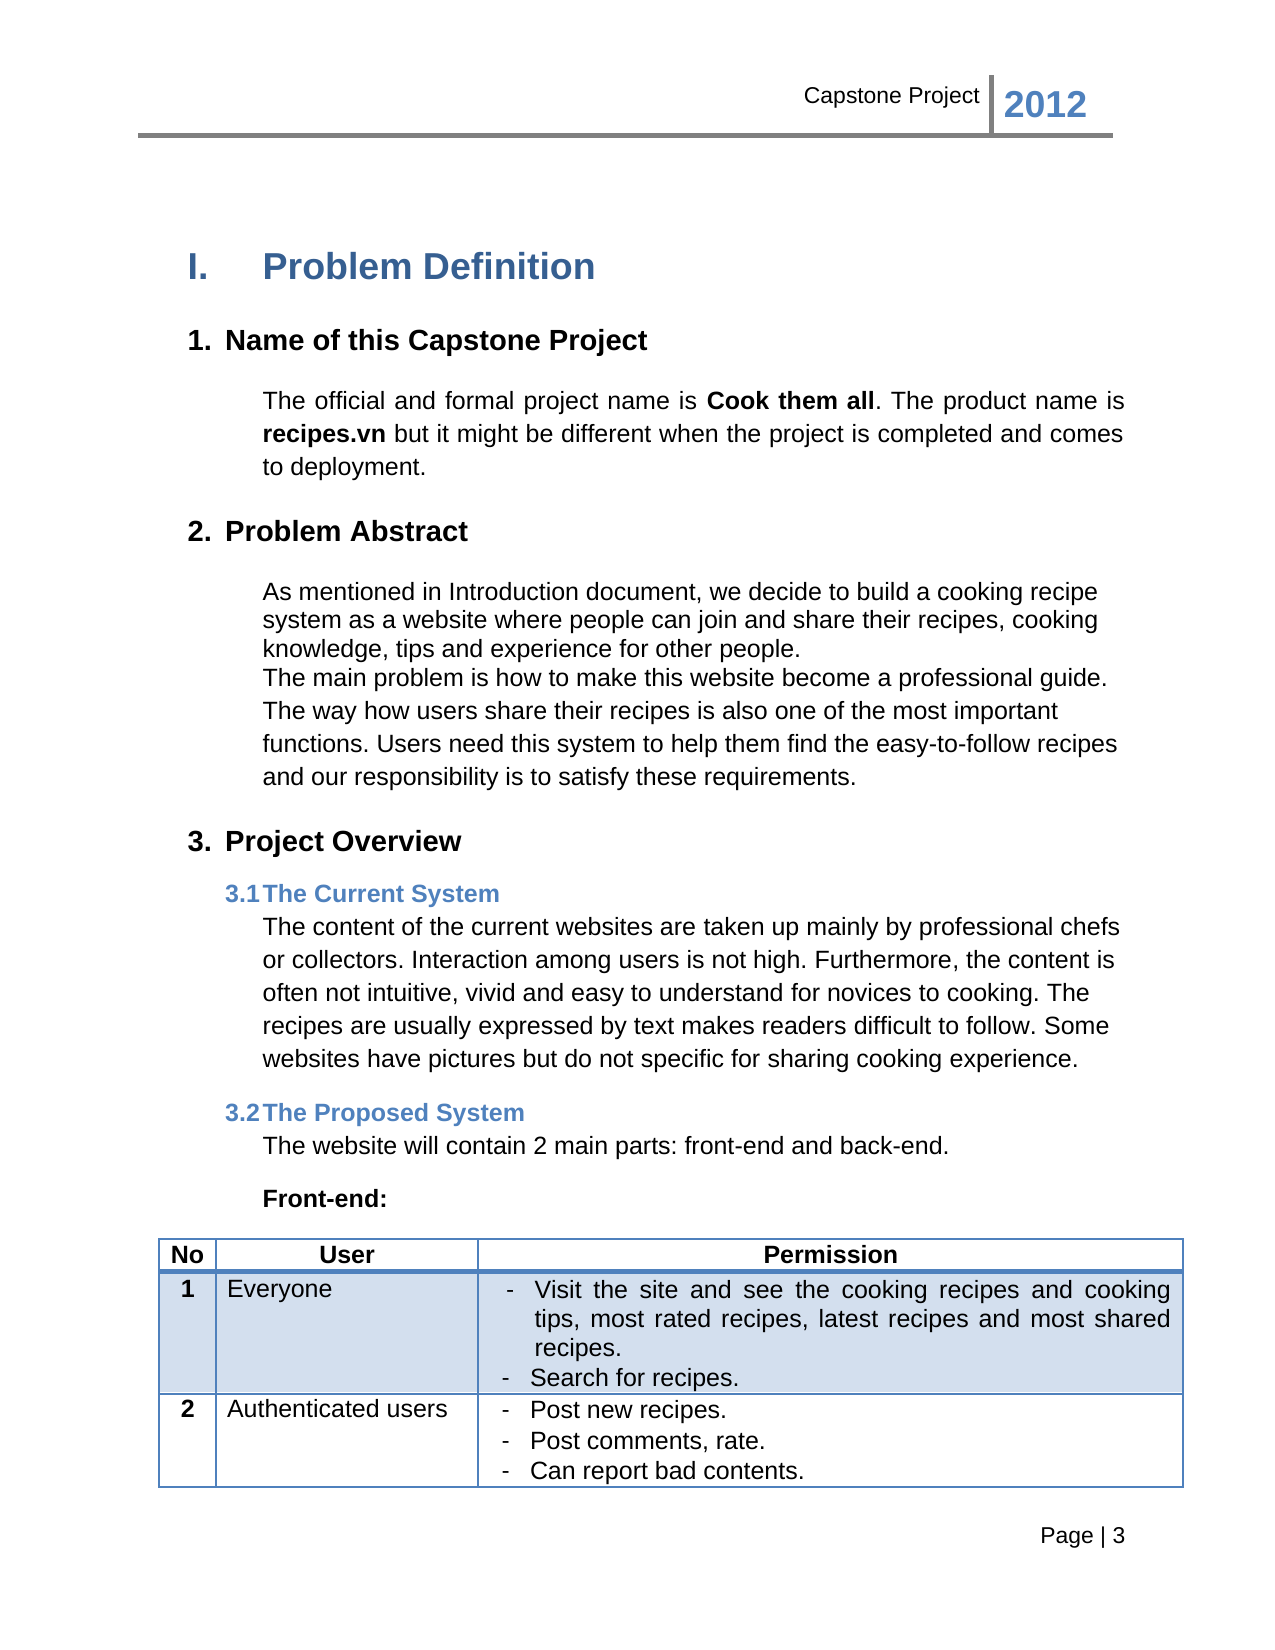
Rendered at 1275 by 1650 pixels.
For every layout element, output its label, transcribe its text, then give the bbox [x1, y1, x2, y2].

table_header Permission [479, 1249, 1182, 1277]
list The official and formal project name is Cook them all. The product name is recipes.vn but it might be different when the project is completed and comes to deployment. [262, 386, 1125, 481]
text Front-end: [150, 1193, 1125, 1222]
subtitle The Proposed System [225, 1106, 1125, 1135]
table_cell Authenticated users [217, 1403, 477, 1494]
table_cell Visit the site and see the cooking recipes and cooking tips, most rated recipes, latest recipes and most shared recipes. Search for recipes. [479, 1282, 1182, 1401]
text The website will contain 2 main parts: front-end and back-end. [150, 1139, 1125, 1168]
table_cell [479, 1403, 1182, 1494]
table_cell 1 [160, 1282, 215, 1401]
table_header No [160, 1249, 215, 1277]
subtitle Project Overview [187, 824, 1125, 858]
table_cell Everyone [217, 1282, 477, 1401]
subtitle Problem Definition [187, 244, 1125, 287]
list The main problem is how to make this website become a professional guide. The way how users share their recipes is also one of the most important functions. Users need this system to help them find the easy-to-follow recipes and our responsibility is to satisfy these requirements. [262, 663, 1125, 791]
table_cell 2 [160, 1403, 215, 1494]
table_header User [217, 1249, 477, 1277]
text As mentioned in Introduction document, we decide to build a cooking recipe system as a website where people can join and share their recipes, cooking knowledge, tips and experience for other people. [262, 577, 1125, 663]
subtitle Name of this Capstone Project [187, 323, 1125, 357]
subtitle Problem Abstract [187, 514, 1125, 548]
subtitle The Current System [225, 887, 1125, 916]
text The content of the current websites are taken up mainly by professional chefs or collectors. Interaction among users is not high. Furthermore, the content is often not intuitive, vivid and easy to understand for novices to cooking. The recipes are usually expressed by text makes readers difficult to follow. Some websites have pictures but do not specific for sharing cooking experience. [262, 920, 1125, 1081]
